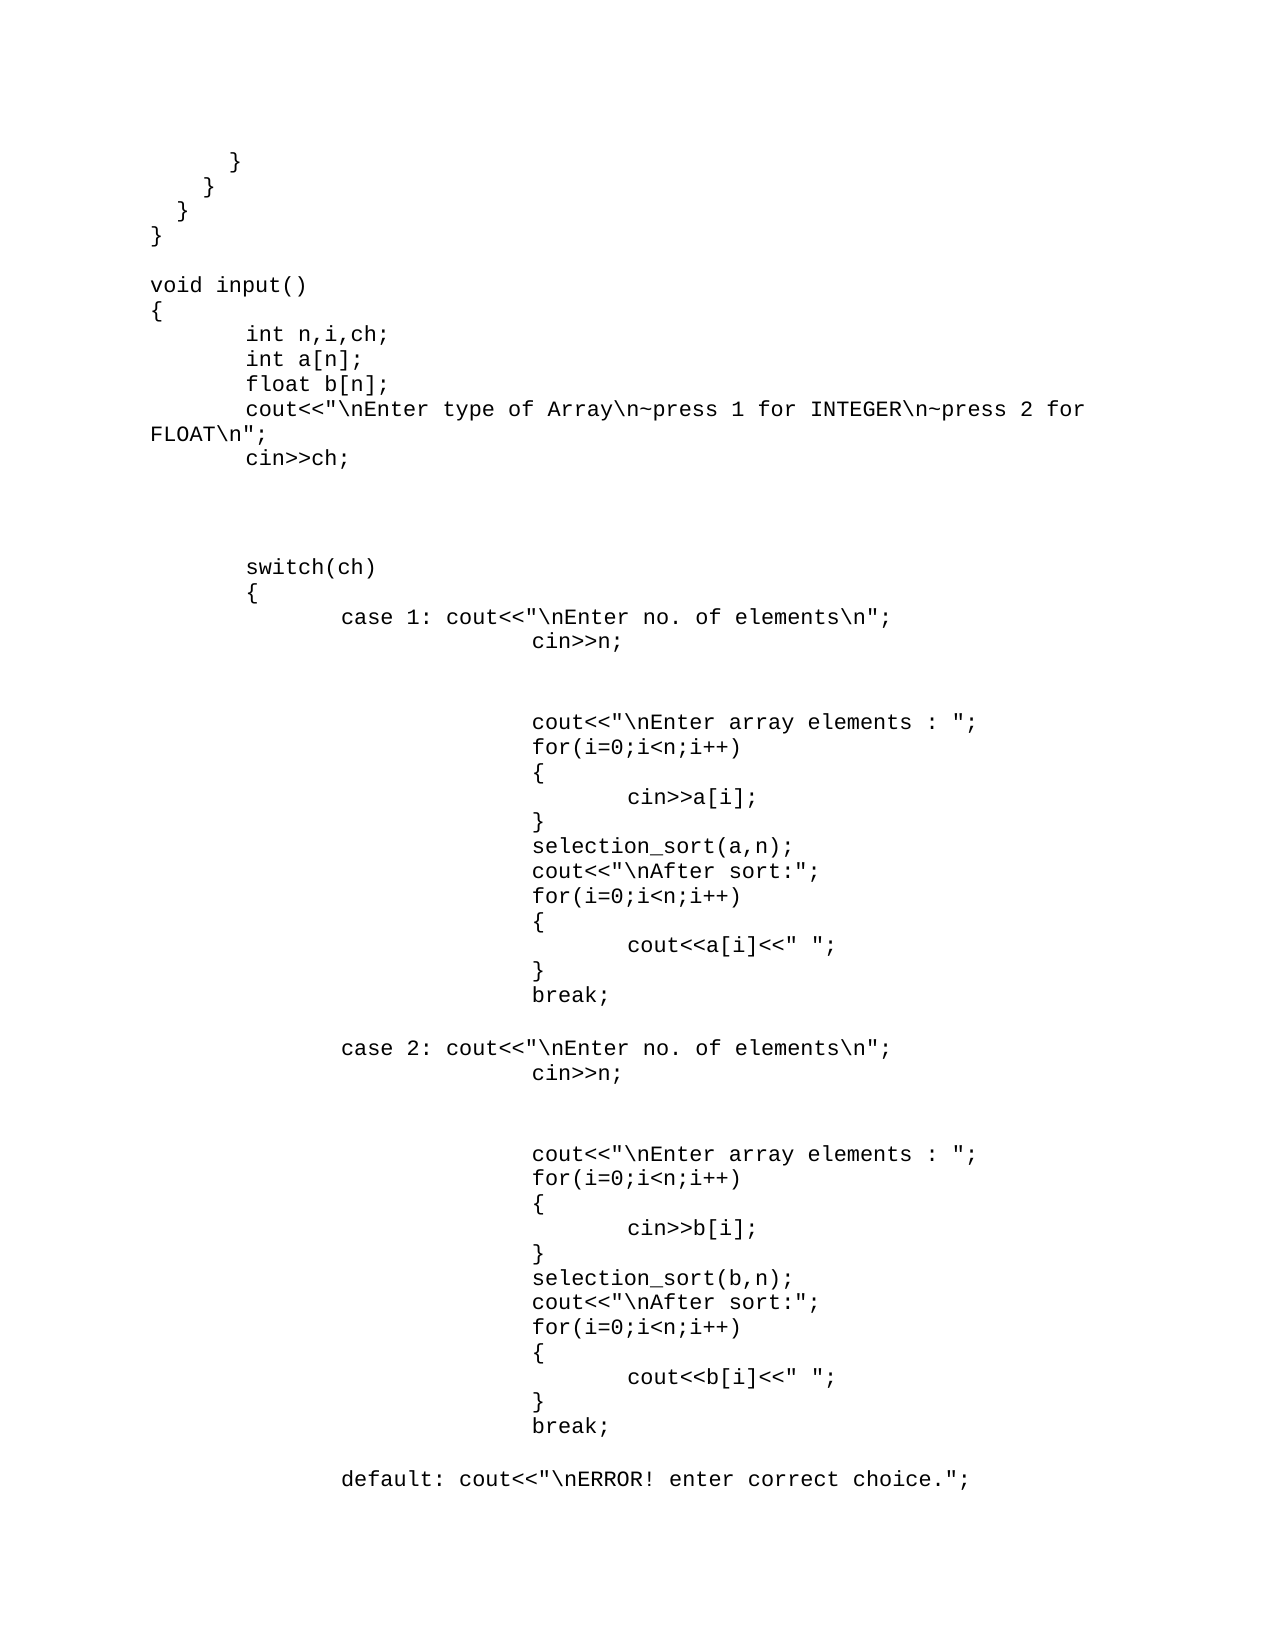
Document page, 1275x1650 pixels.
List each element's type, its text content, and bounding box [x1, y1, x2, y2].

text cin>>n; [150, 1062, 1125, 1087]
text } [150, 811, 1125, 836]
text for(i=0;i<n;i++) [150, 736, 1125, 761]
text cout<<b[i]<<" "; [150, 1366, 1125, 1391]
text } [150, 224, 1125, 249]
text { [150, 761, 1125, 786]
text { [150, 299, 1125, 323]
text } [150, 1242, 1125, 1267]
text { [150, 1341, 1125, 1366]
text break; [150, 984, 1125, 1009]
text { [150, 581, 1125, 606]
text } [150, 199, 1125, 224]
text selection_sort(a,n); [150, 836, 1125, 860]
text break; [150, 1415, 1125, 1440]
text void input() [150, 274, 1125, 299]
text cin>>a[i]; [150, 786, 1125, 811]
text cin>>ch; [150, 447, 1125, 472]
text for(i=0;i<n;i++) [150, 1167, 1125, 1192]
text cout<<"\nAfter sort:"; [150, 1291, 1125, 1316]
text } [150, 150, 1125, 175]
text for(i=0;i<n;i++) [150, 1316, 1125, 1341]
text float b[n]; [150, 373, 1125, 398]
text { [150, 910, 1125, 935]
text for(i=0;i<n;i++) [150, 885, 1125, 910]
text cout<<a[i]<<" "; [150, 935, 1125, 959]
text selection_sort(b,n); [150, 1267, 1125, 1291]
text } [150, 175, 1125, 199]
text case 1: cout<<"\nEnter no. of elements\n"; [150, 606, 1125, 631]
text cout<<"\nAfter sort:"; [150, 860, 1125, 885]
text cout<<"\nEnter array elements : "; [150, 712, 1125, 736]
text } [150, 1391, 1125, 1415]
text case 2: cout<<"\nEnter no. of elements\n"; [150, 1037, 1125, 1062]
text int a[n]; [150, 348, 1125, 373]
text cout<<"\nEnter array elements : "; [150, 1143, 1125, 1167]
text cout<<"\nEnter type of Array\n~press 1 for INTEGER\n~press 2 for FLOAT\n"; [150, 398, 1125, 447]
text switch(ch) [150, 556, 1125, 581]
text int n,i,ch; [150, 323, 1125, 348]
text } [150, 959, 1125, 984]
text default: cout<<"\nERROR! enter correct choice."; [150, 1468, 1125, 1493]
text cin>>n; [150, 631, 1125, 656]
text cin>>b[i]; [150, 1217, 1125, 1242]
text { [150, 1192, 1125, 1217]
